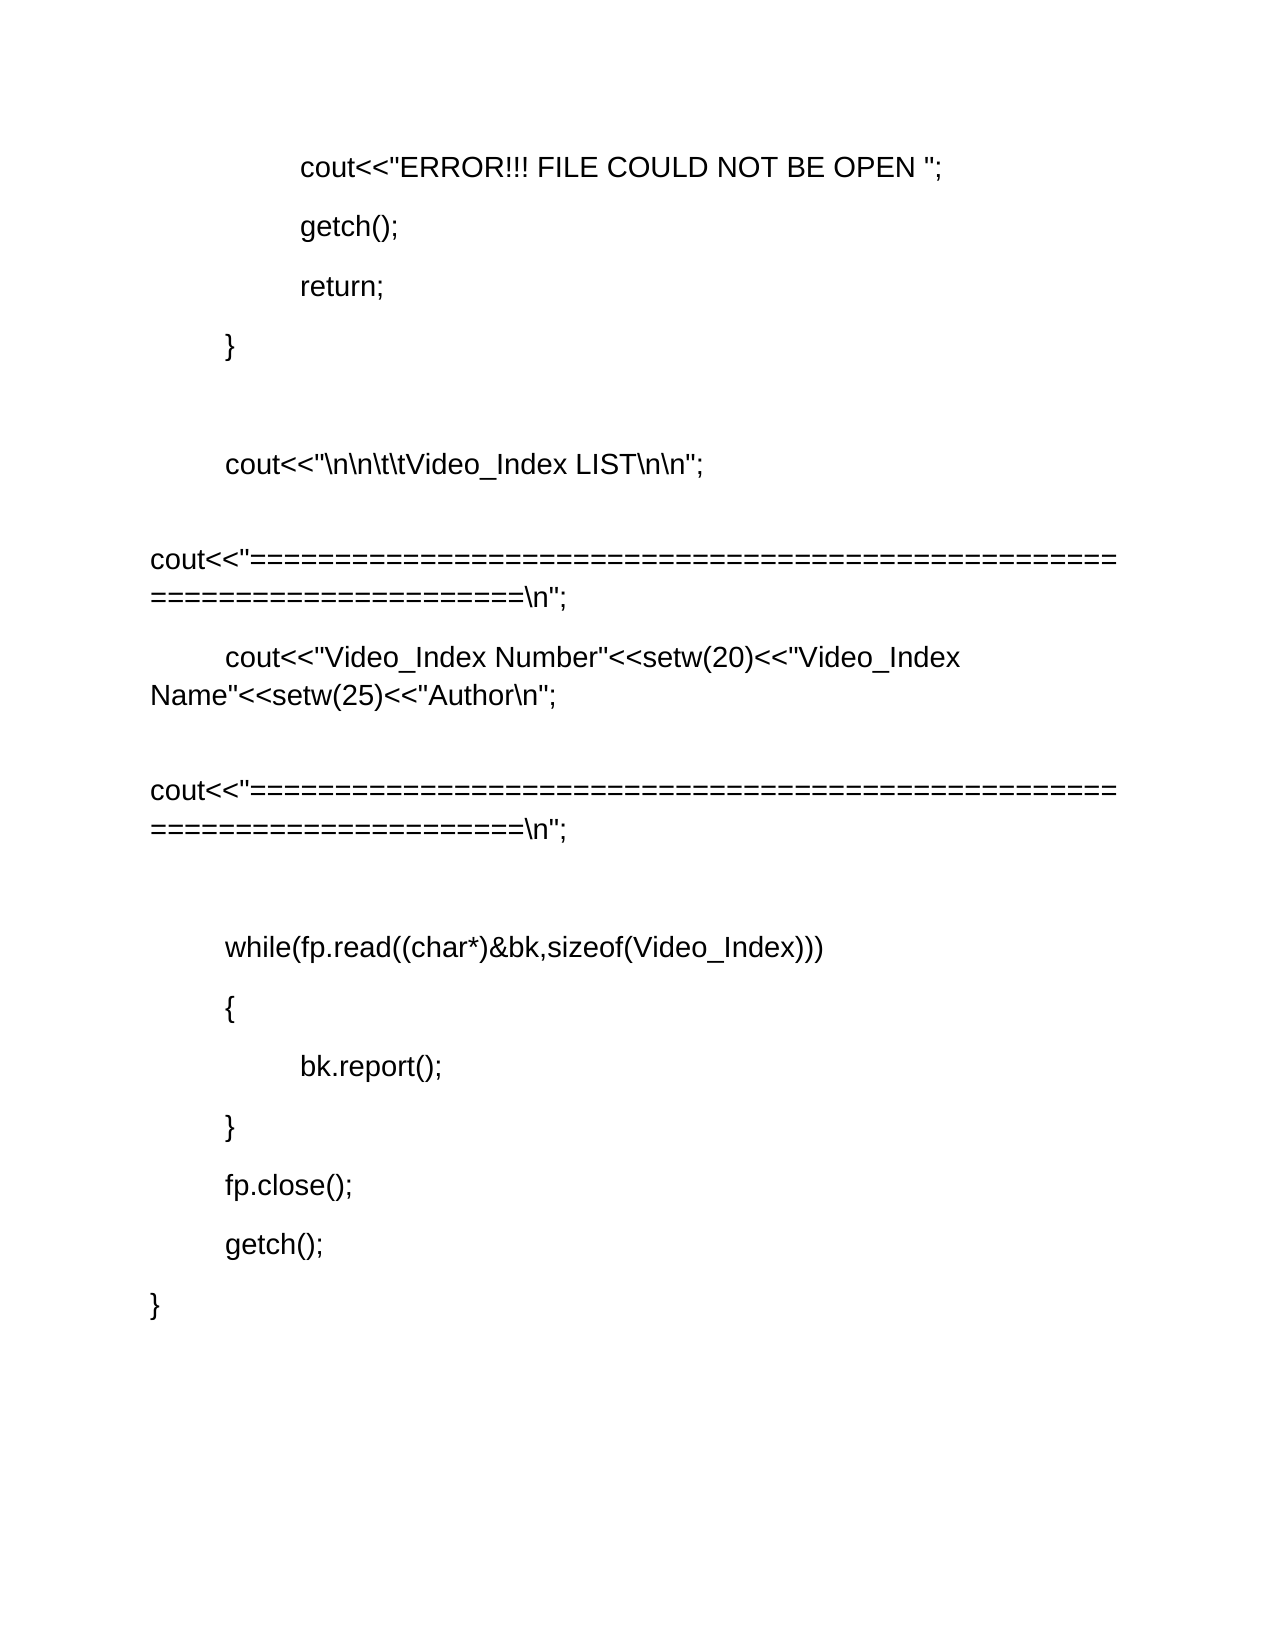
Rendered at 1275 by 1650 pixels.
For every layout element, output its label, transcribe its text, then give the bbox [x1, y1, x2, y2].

text cout<<"\n\n\t\tVideo_Index LIST\n\n"; [150, 447, 1125, 480]
text bk.report(); [150, 1049, 1125, 1083]
text getch(); [150, 209, 1125, 243]
text } [150, 1287, 1125, 1320]
text cout<<"Video_Index Number"<<setw(20)<<"Video_Index Name"<<setw(25)<<"Author\n"; [150, 640, 1125, 712]
text cout<<"=========================================================================\n"; [150, 738, 1125, 845]
text cout<<"ERROR!!! FILE COULD NOT BE OPEN "; [150, 150, 1125, 183]
text while(fp.read((char*)&bk,sizeof(Video_Index))) [150, 930, 1125, 964]
text } [150, 328, 1125, 362]
text cout<<"=========================================================================\n"; [150, 506, 1125, 614]
text fp.close(); [150, 1168, 1125, 1201]
text return; [150, 269, 1125, 302]
text { [150, 990, 1125, 1023]
text } [150, 1108, 1125, 1142]
text getch(); [150, 1227, 1125, 1261]
